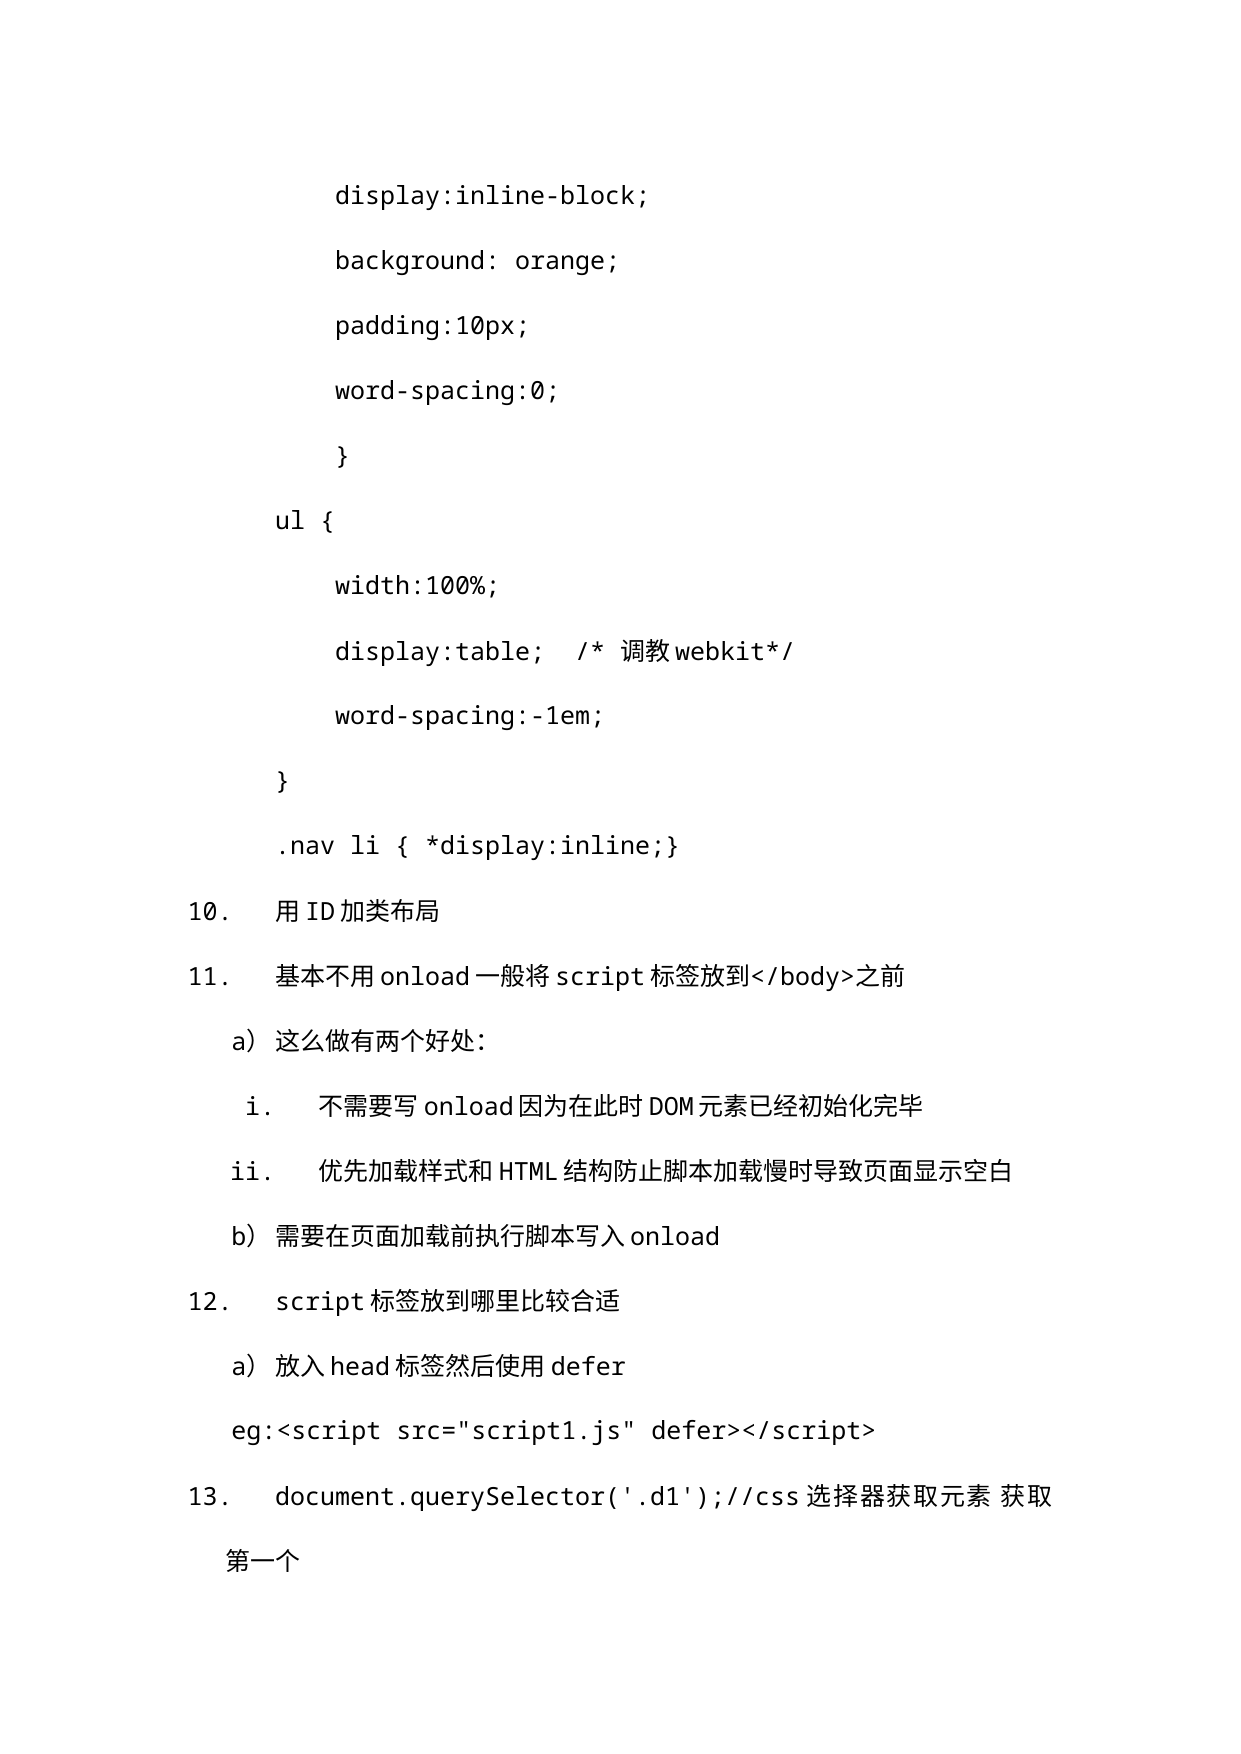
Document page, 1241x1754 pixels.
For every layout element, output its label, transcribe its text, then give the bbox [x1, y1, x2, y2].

text eg:<script src="script1.js" defer></script> [231, 1397, 1053, 1462]
text ul { [275, 487, 1053, 552]
list 不需要写onload因为在此时DOM元素已经初始化完毕 [275, 1072, 1053, 1137]
text word-spacing:0; [275, 357, 1053, 422]
text display:inline-block; [275, 162, 1053, 227]
list 放入head标签然后使用 defer [231, 1332, 1053, 1397]
text } [275, 747, 1053, 812]
text word-spacing:-1em; [275, 682, 1053, 747]
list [187, 1462, 1053, 1592]
text .nav li { *display:inline;} [275, 812, 1053, 877]
text width:100%; [275, 552, 1053, 617]
list script标签放到哪里比较合适 [187, 1267, 1053, 1332]
text padding:10px; [275, 292, 1053, 357]
list 用ID加类布局 [187, 877, 1053, 942]
text } [275, 422, 1053, 487]
text display:table; /* 调教webkit*/ [275, 617, 1053, 682]
list 优先加载样式和HTML结构防止脚本加载慢时导致页面显示空白 [275, 1137, 1053, 1202]
list 这么做有两个好处： [231, 1007, 1053, 1072]
text background: orange; [275, 227, 1053, 292]
list 基本不用onload一般将script标签放到</body>之前 [187, 942, 1053, 1007]
list 需要在页面加载前执行脚本写入onload [231, 1202, 1053, 1267]
